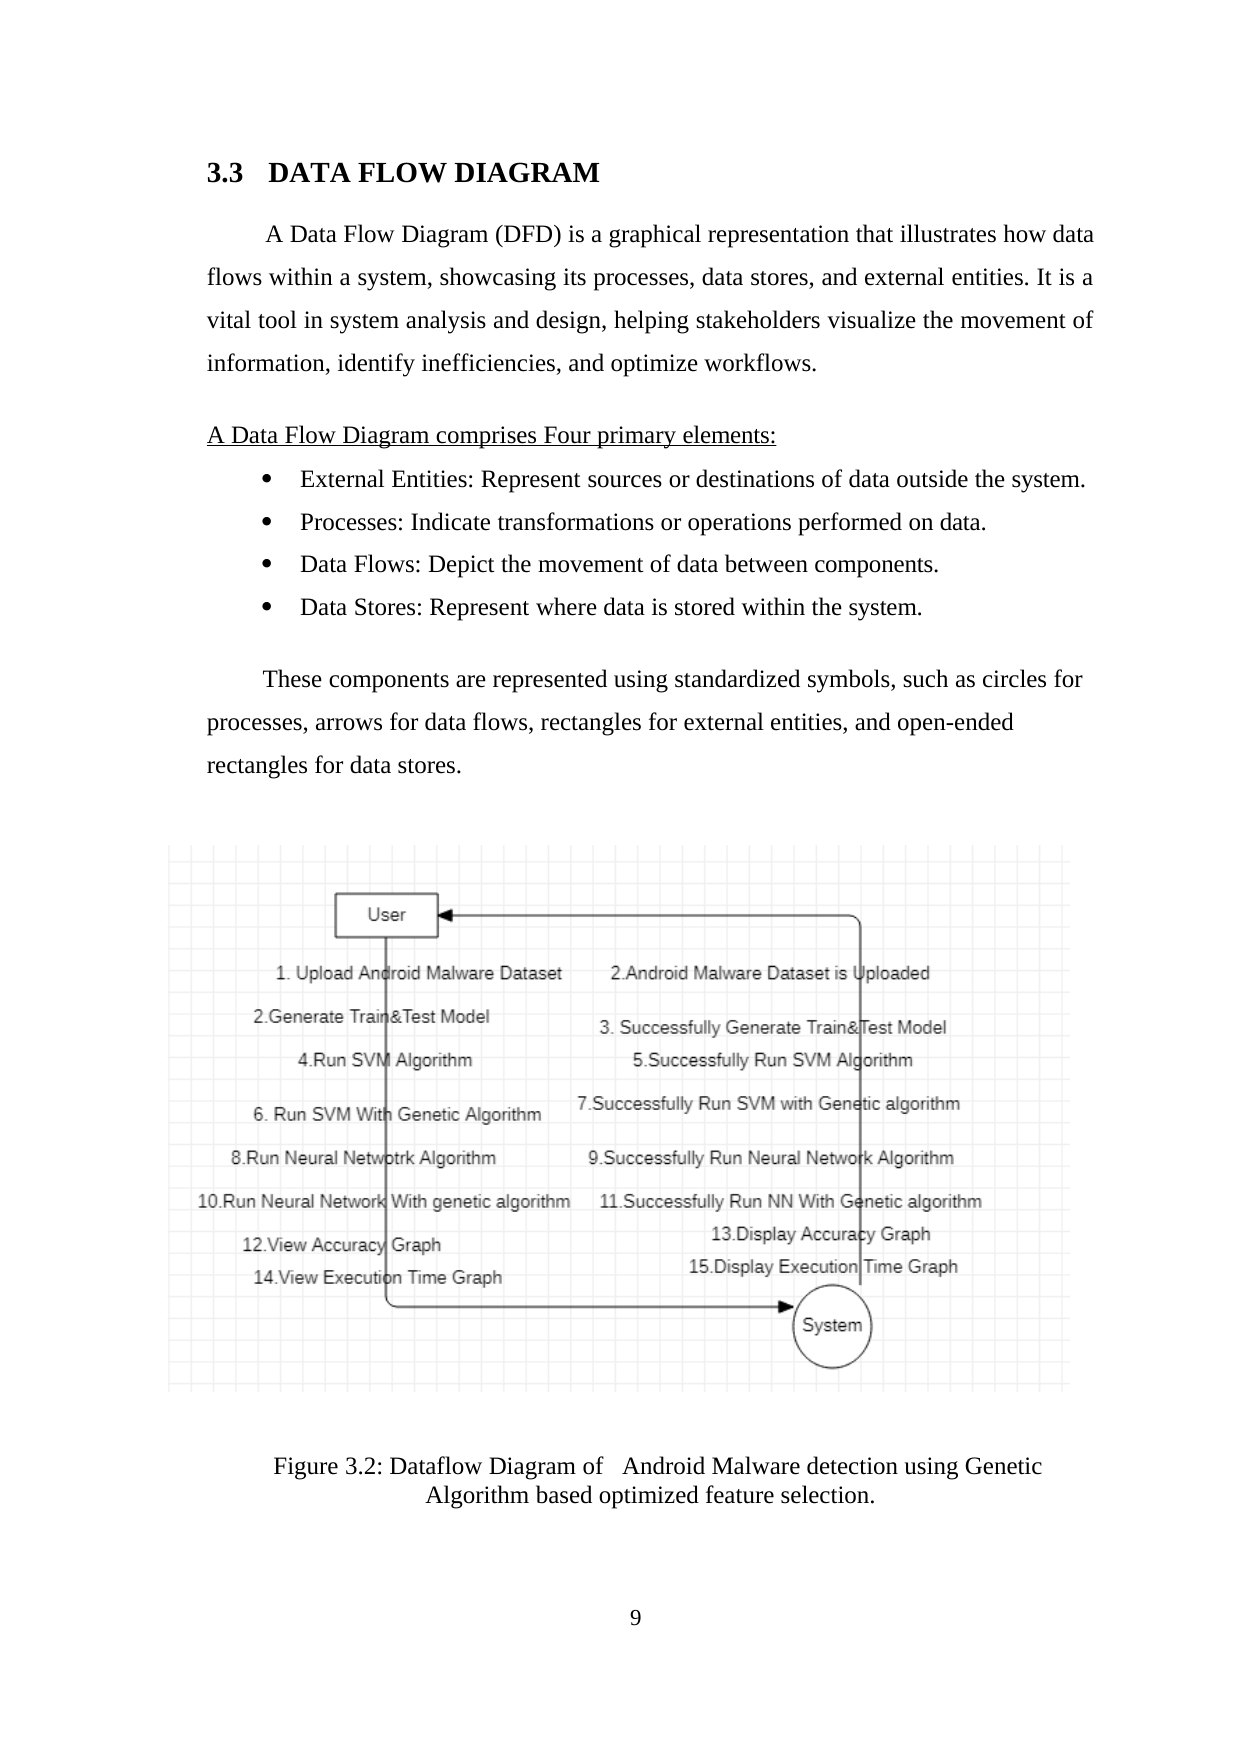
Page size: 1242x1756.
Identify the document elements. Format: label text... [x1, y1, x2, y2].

picture [167, 845, 1071, 1392]
subtitle DATA FLOW DIAGRAM [207, 155, 1094, 188]
text Figure 3.2: Dataflow Diagram of Android Malware detection using Genetic Algorithm based optimized feature selection. [207, 1451, 1094, 1509]
list Data Flows: Depict the movement of data between components. [262, 549, 1094, 578]
text These components are represented using standardized symbols, such as circles for processes, arrows for data flows, rectangles for external entities, and open-ended rectangles for data stores. [207, 664, 1094, 779]
list Data Stores: Represent where data is stored within the system. [262, 592, 1094, 621]
list Processes: Indicate transformations or operations performed on data. [262, 507, 1094, 536]
list External Entities: Represent sources or destinations of data outside the system. [262, 464, 1094, 492]
text A Data Flow Diagram (DFD) is a graphical representation that illustrates how data flows within a system, showcasing its processes, data stores, and external entities. It is a vital tool in system analysis and design, helping stakeholders visualize the movement of information, identify inefficiencies, and optimize workflows. [207, 219, 1094, 377]
text A Data Flow Diagram comprises Four primary elements: [207, 420, 1094, 449]
